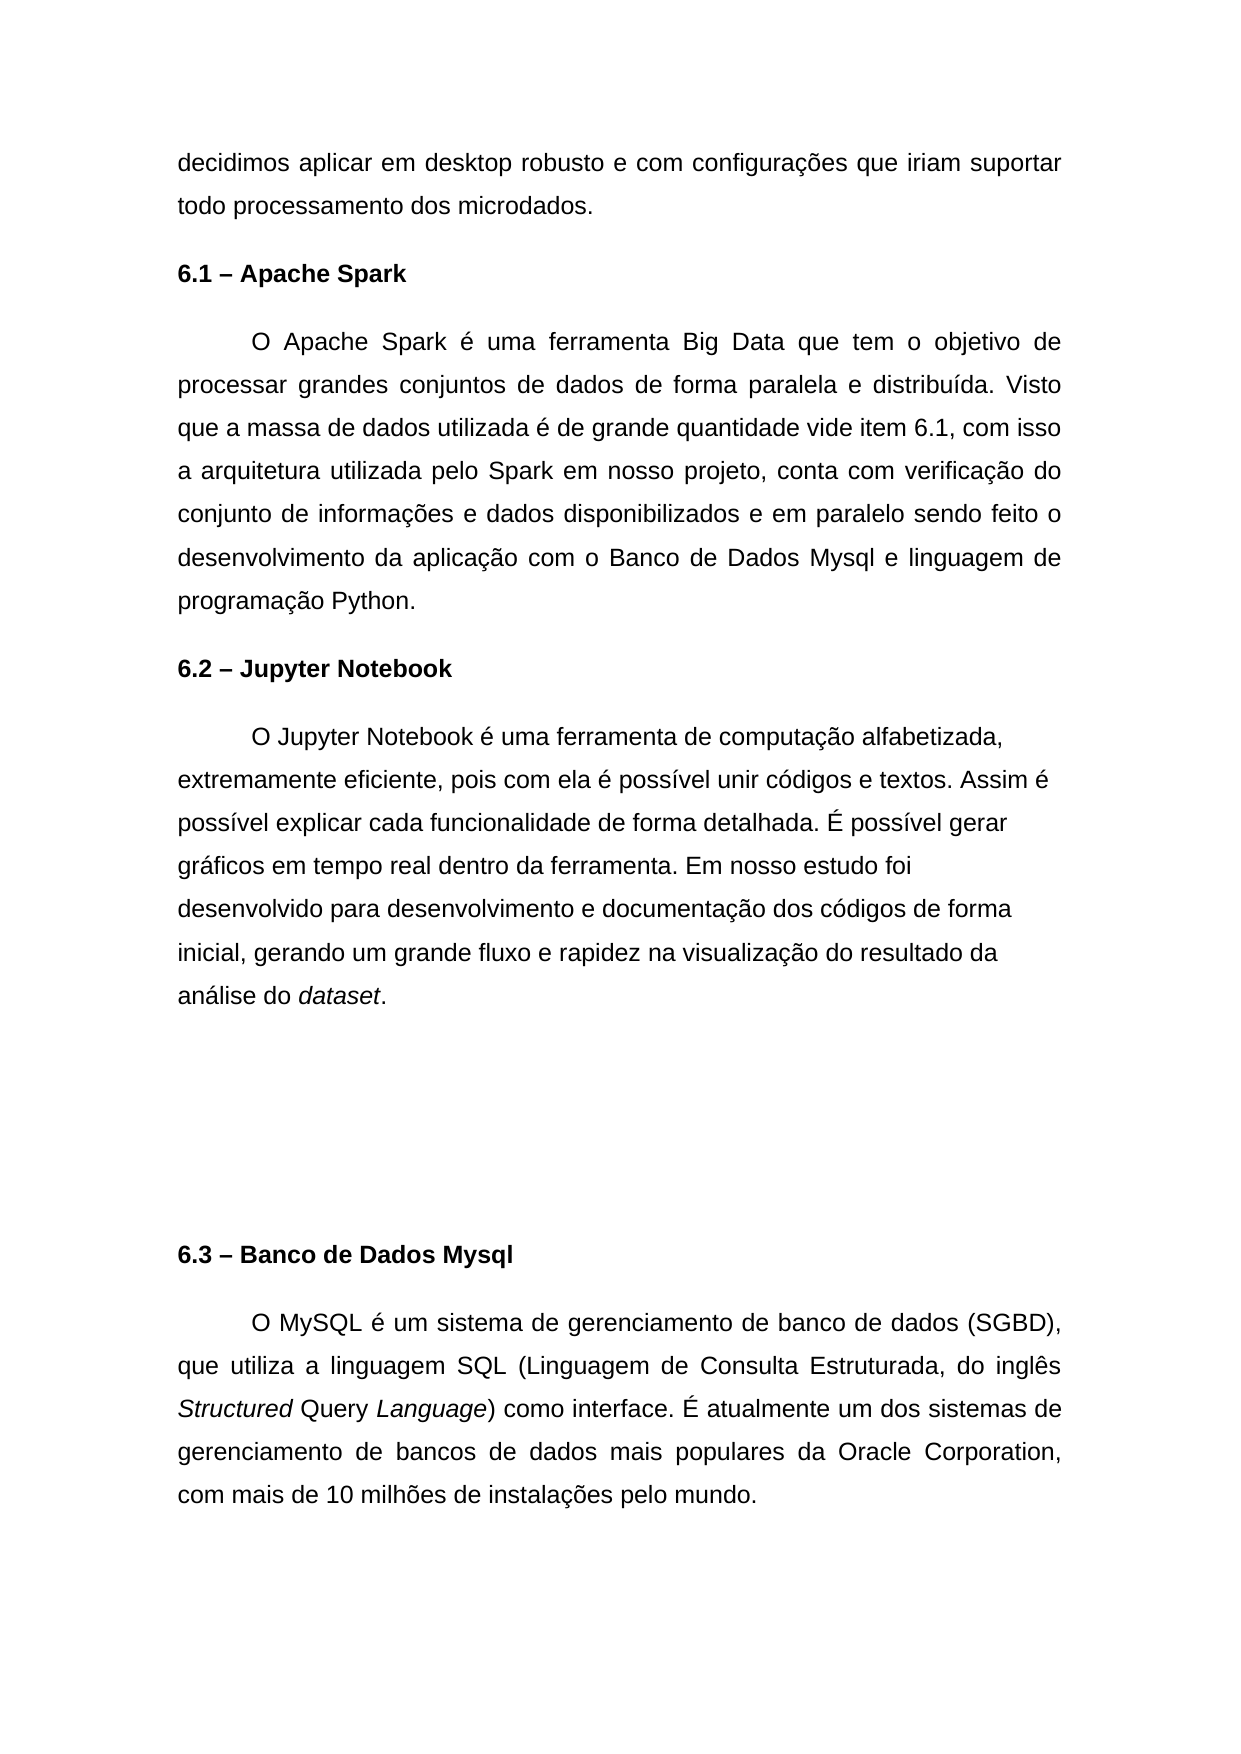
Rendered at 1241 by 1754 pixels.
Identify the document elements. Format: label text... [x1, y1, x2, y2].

text O Apache Spark é uma ferramenta Big Data que tem o objetivo de processar grandes conjuntos de dados de forma paralela e distribuída. Visto que a massa de dados utilizada é de grande quantidade vide item 6.1, com isso a arquitetura utilizada pelo Spark em nosso projeto, conta com verificação do conjunto de informações e dados disponibilizados e em paralelo sendo feito o desenvolvimento da aplicação com o Banco de Dados Mysql e linguagem de programação Python. [177, 327, 1063, 614]
text 6.3 – Banco de Dados Mysql [177, 1240, 1063, 1268]
text 6.2 – Jupyter Notebook [177, 654, 1063, 683]
text O MySQL é um sistema de gerenciamento de banco de dados (SGBD), que utiliza a linguagem SQL (Linguagem de Consulta Estruturada, do inglês Structured Query Language) como interface. É atualmente um dos sistemas de gerenciamento de bancos de dados mais populares da Oracle Corporation, com mais de 10 milhões de instalações pelo mundo. [177, 1308, 1063, 1509]
text O Jupyter Notebook é uma ferramenta de computação alfabetizada, extremamente eficiente, pois com ela é possível unir códigos e textos. Assim é possível explicar cada funcionalidade de forma detalhada. É possível gerar gráficos em tempo real dentro da ferramenta. Em nosso estudo foi desenvolvido para desenvolvimento e documentação dos códigos de forma inicial, gerando um grande fluxo e rapidez na visualização do resultado da análise do dataset. [177, 722, 1063, 1009]
text 6.1 – Apache Spark [177, 259, 1063, 288]
